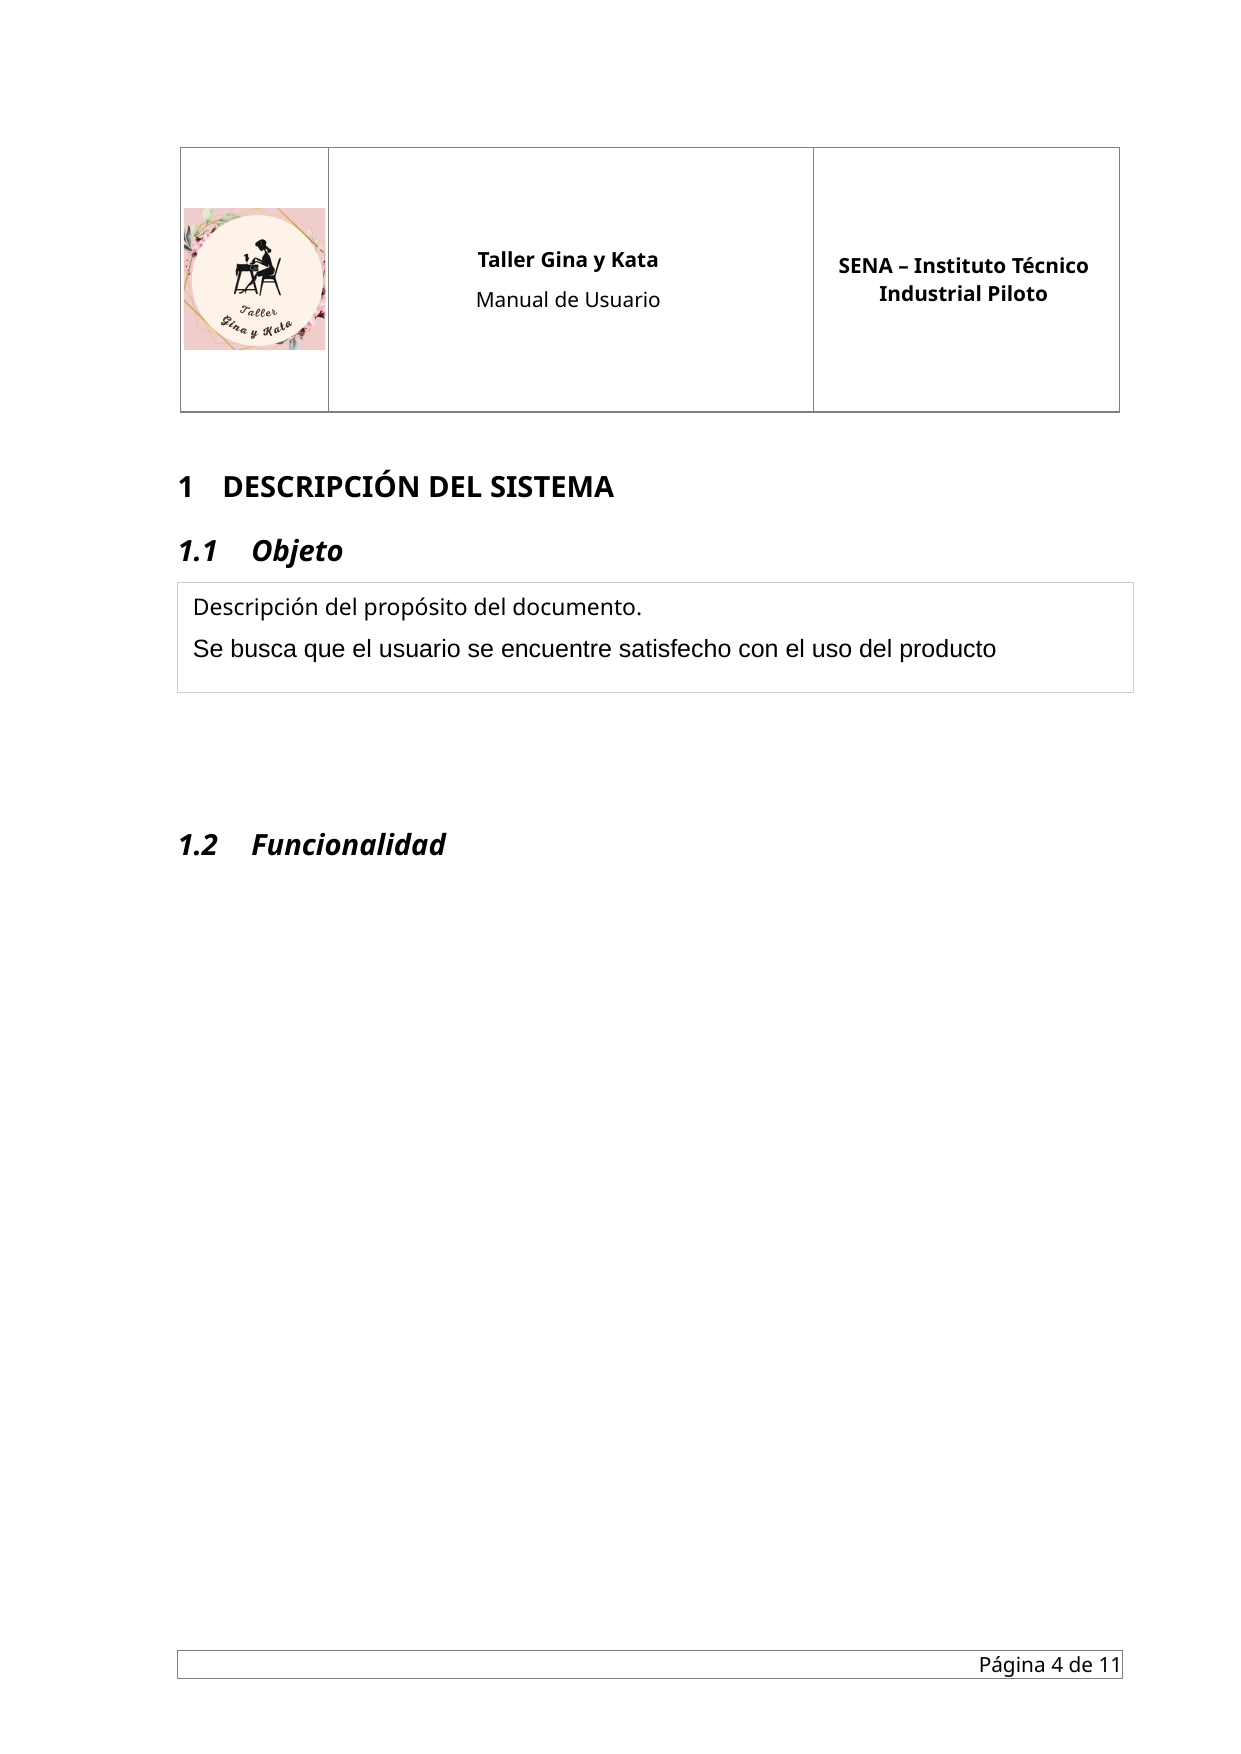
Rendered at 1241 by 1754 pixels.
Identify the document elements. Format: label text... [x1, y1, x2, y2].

picture [183, 208, 326, 350]
subtitle DESCRIPCIÓN DEL SISTEMA [177, 466, 1122, 506]
subtitle Funcionalidad [177, 824, 1122, 863]
subtitle Objeto [177, 531, 1122, 570]
